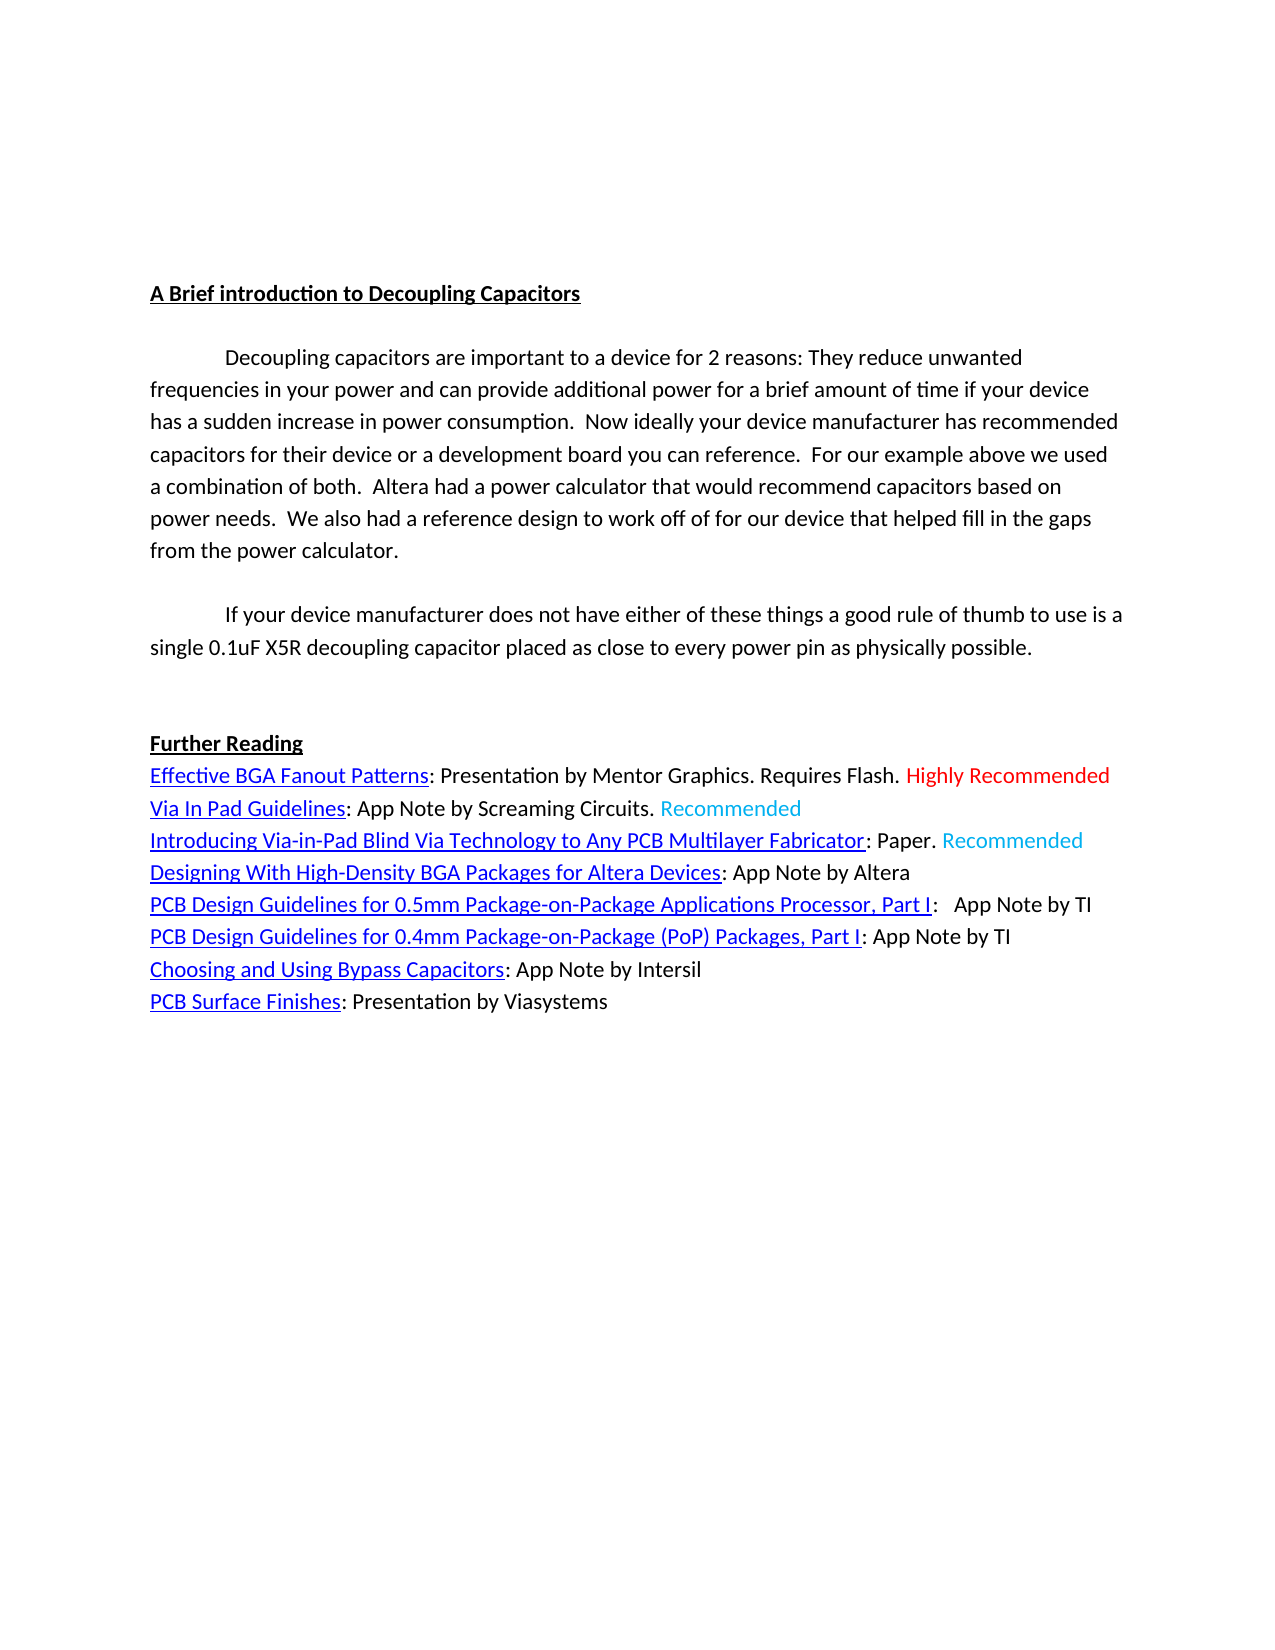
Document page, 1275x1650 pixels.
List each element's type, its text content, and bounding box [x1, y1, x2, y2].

text PCB Design Guidelines for 0.5mm Package-on-Package Applications Processor, Part I: App Note by TI [150, 890, 1125, 918]
text Via In Pad Guidelines: App Note by Screaming Circuits. Recommended [150, 794, 1125, 822]
text Decoupling capacitors are important to a device for 2 reasons: They reduce unwanted frequencies in your power and can provide additional power for a brief amount of time if your device has a sudden increase in power consumption. Now ideally your device manufacturer has recommended capacitors for their device or a development board you can reference. For our example above we used a combination of both. Altera had a power calculator that would recommend capacitors based on power needs. We also had a reference design to work off of for our device that helped fill in the gaps from the power calculator. [150, 343, 1125, 564]
text Choosing and Using Bypass Capacitors: App Note by Intersil [150, 955, 1125, 983]
text If your device manufacturer does not have either of these things a good rule of thumb to use is a single 0.1uF X5R decoupling capacitor placed as close to every power pin as physically possible. [150, 601, 1125, 661]
text Effective BGA Fanout Patterns: Presentation by Mentor Graphics. Requires Flash. Highly Recommended [150, 762, 1125, 789]
text Introducing Via-in-Pad Blind Via Technology to Any PCB Multilayer Fabricator: Paper. Recommended [150, 826, 1125, 854]
text A Brief introduction to Decoupling Capacitors [150, 279, 1125, 307]
text Designing With High-Density BGA Packages for Altera Devices: App Note by Altera [150, 858, 1125, 886]
text PCB Design Guidelines for 0.4mm Package-on-Package (PoP) Packages, Part I: App Note by TI [150, 922, 1125, 951]
text PCB Surface Finishes: Presentation by Viasystems [150, 987, 1125, 1015]
text Further Reading [150, 729, 1125, 757]
